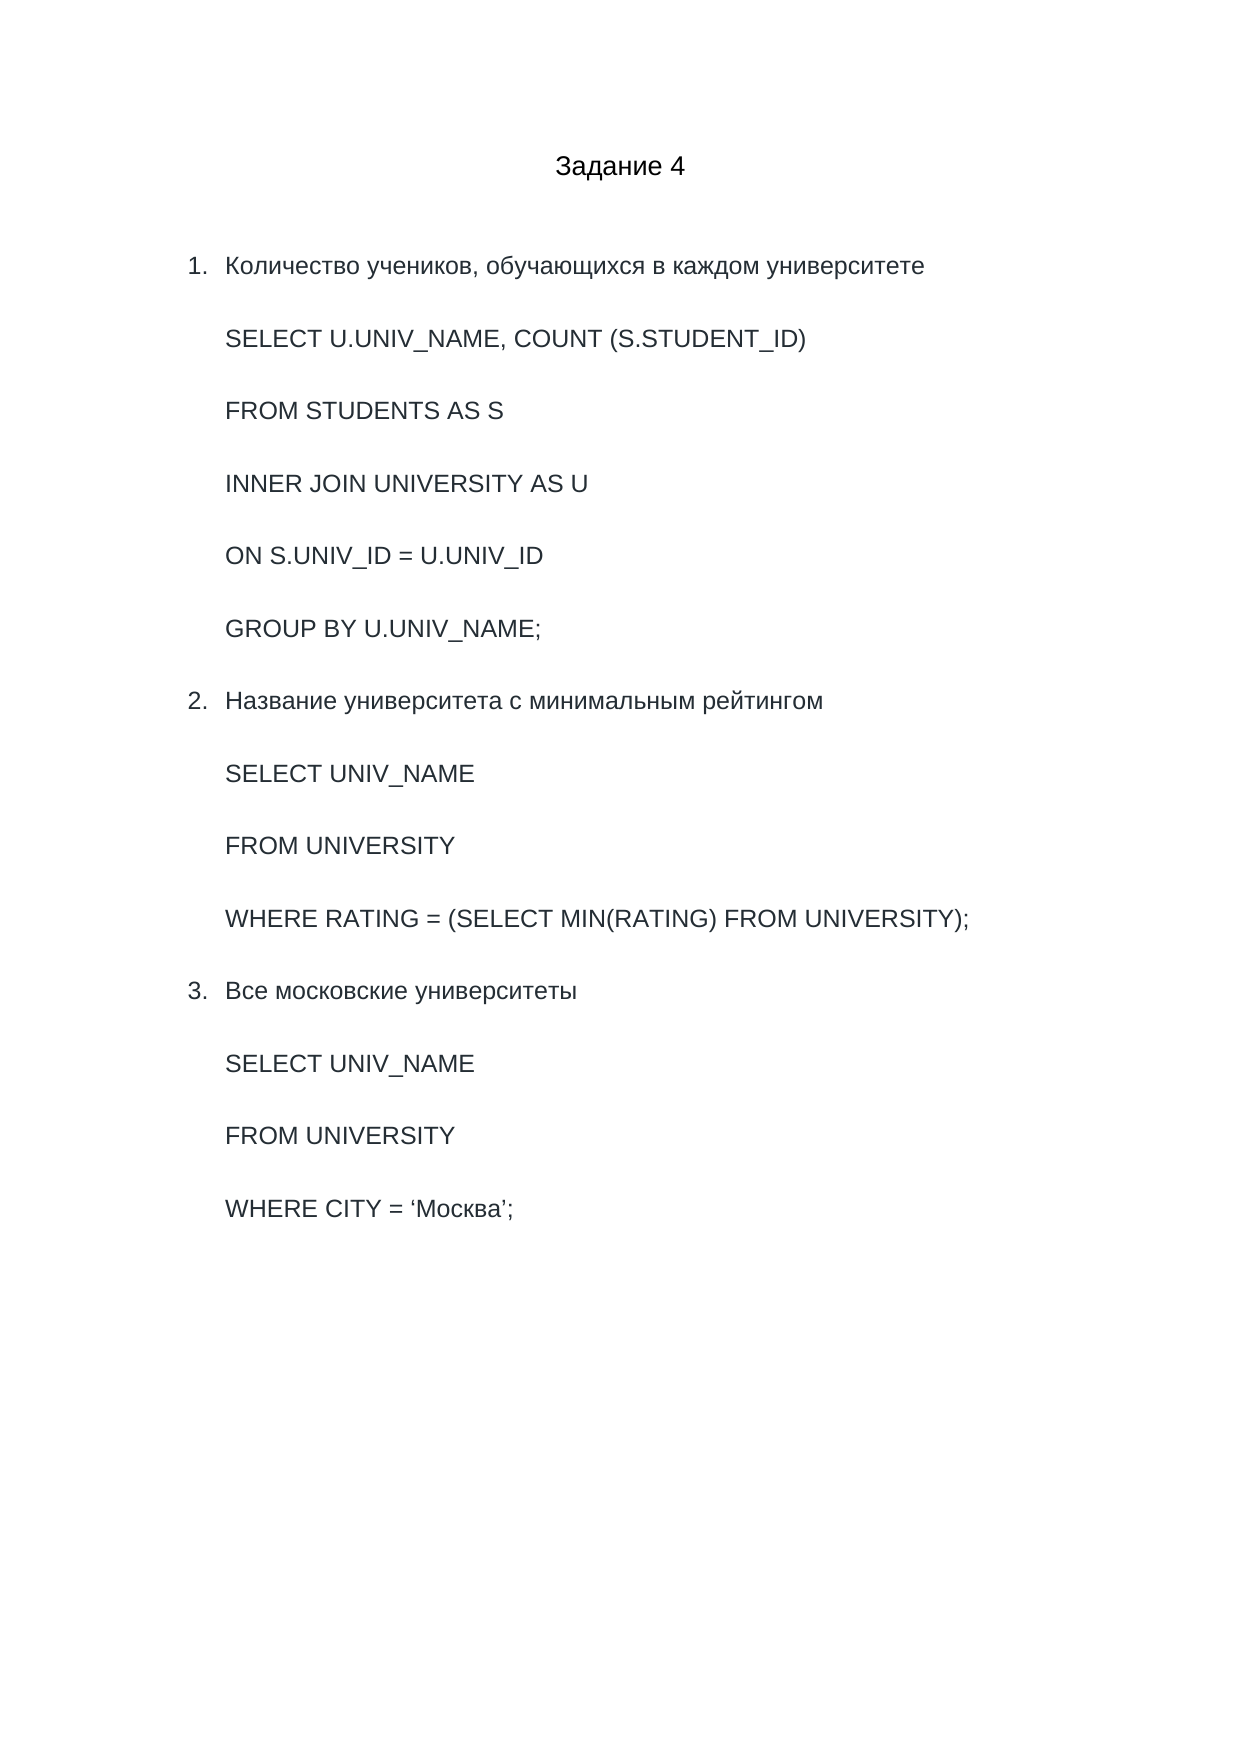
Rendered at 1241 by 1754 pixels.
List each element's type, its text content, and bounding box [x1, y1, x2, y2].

text ON S.UNIV_ID = U.UNIV_ID [225, 541, 1090, 570]
list Все московские университеты [187, 976, 1090, 1005]
text INNER JOIN UNIVERSITY AS U [225, 469, 1090, 498]
text SELECT UNIV_NAME [225, 759, 1090, 788]
list Название университета с минимальным рейтингом [187, 686, 1090, 715]
list Количество учеников, обучающихся в каждом университете [187, 251, 1090, 280]
text FROM STUDENTS AS S [225, 396, 1090, 425]
text FROM UNIVERSITY [225, 1121, 1090, 1150]
text WHERE RATING = (SELECT MIN(RATING) FROM UNIVERSITY); [225, 904, 1090, 933]
text FROM UNIVERSITY [225, 831, 1090, 860]
text SELECT UNIV_NAME [225, 1049, 1090, 1078]
text GROUP BY U.UNIV_NAME; [225, 614, 1090, 643]
text SELECT U.UNIV_NAME, COUNT (S.STUDENT_ID) [225, 324, 1090, 353]
text WHERE CITY = ‘Москва’; [225, 1194, 1090, 1223]
text Задание 4 [150, 150, 1090, 181]
